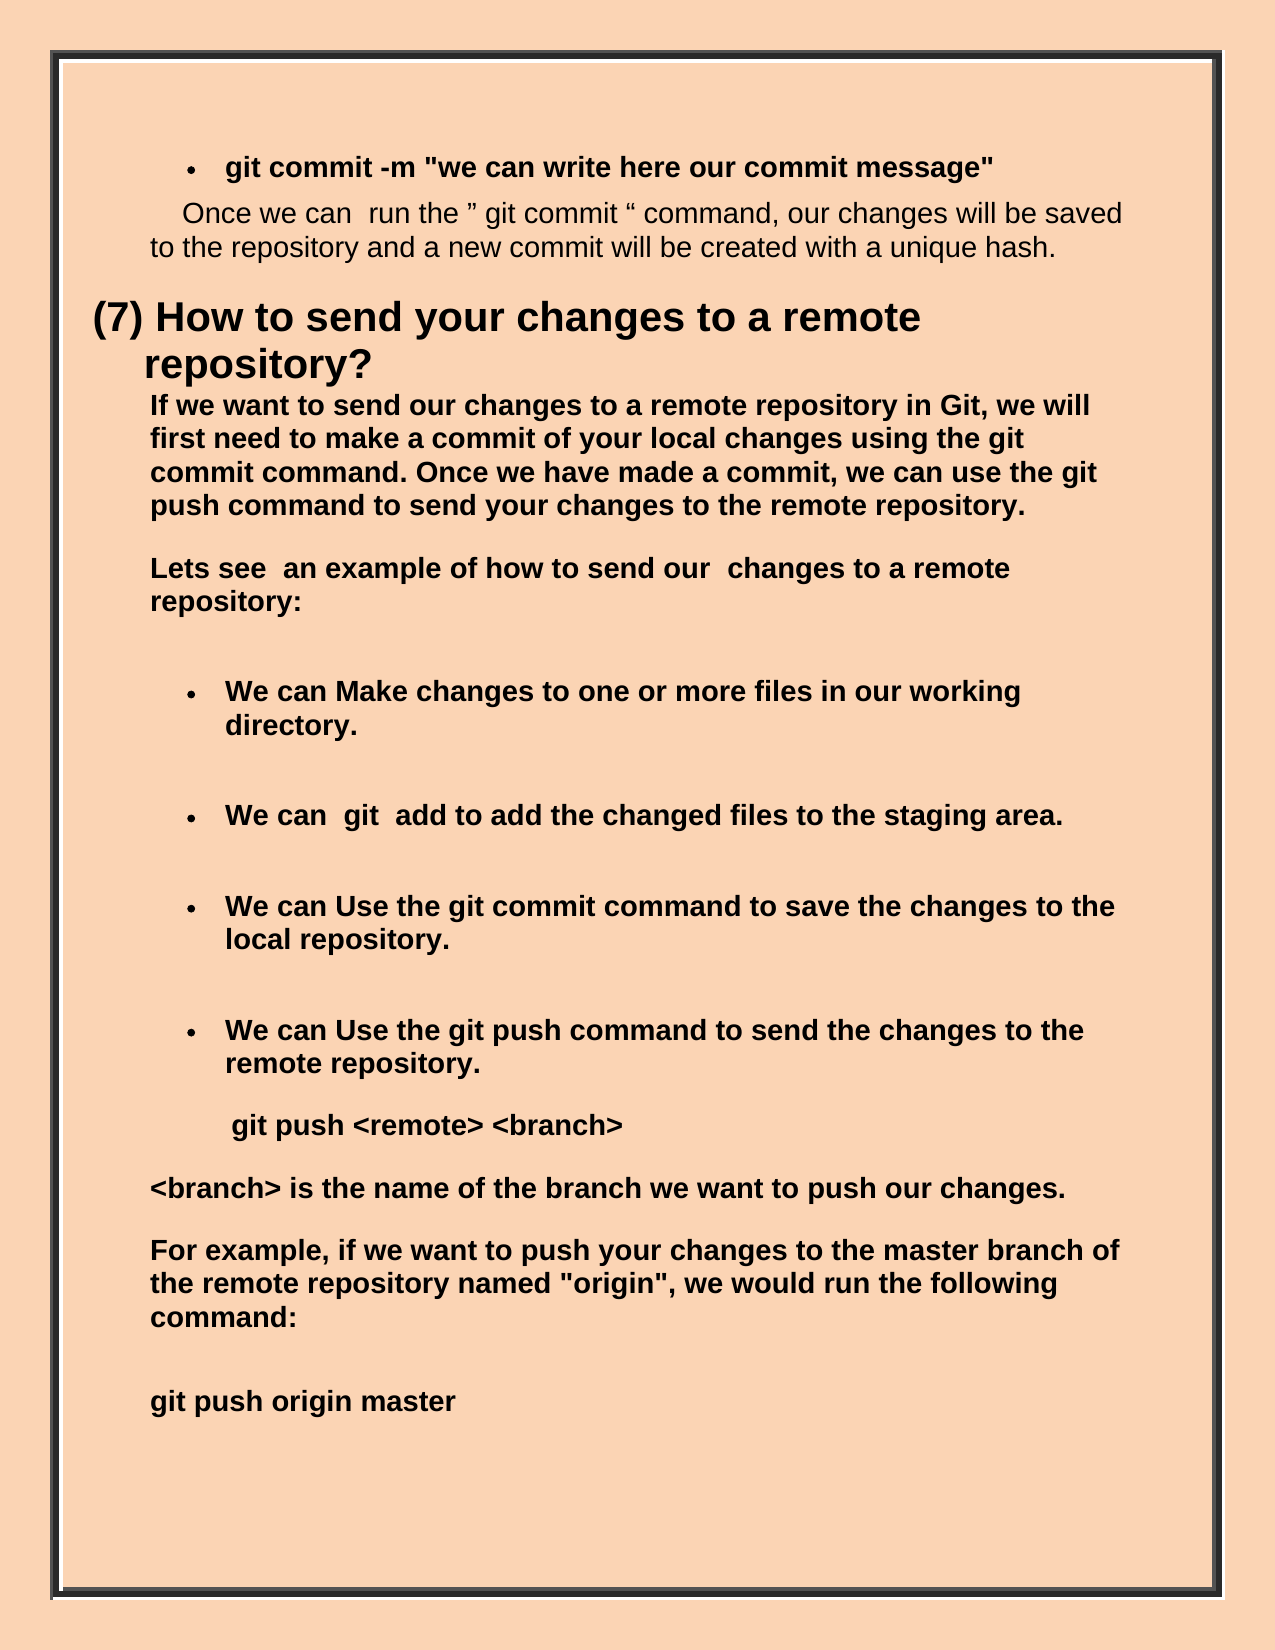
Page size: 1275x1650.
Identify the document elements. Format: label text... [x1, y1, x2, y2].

list git commit -m "we can write here our commit message" [187, 150, 1125, 183]
text Once we can run the ” git commit “ command, our changes will be saved to the repository and a new commit will be created with a unique hash. [150, 196, 1125, 263]
text If we want to send our changes to a remote repository in Git, we will first need to make a commit of your local changes using the git commit command. Once we have made a commit, we can use the git push command to send your changes to the remote repository. [150, 388, 1125, 522]
list We can Use the git push command to send the changes to the remote repository. [187, 1012, 1125, 1079]
text git push origin master [150, 1383, 1125, 1417]
text <branch> is the name of the branch we want to push our changes. [150, 1171, 1125, 1204]
list We can Use the git commit command to save the changes to the local repository. [187, 889, 1125, 956]
text For example, if we want to push your changes to the master branch of the remote repository named "origin", we would run the following command: [150, 1233, 1125, 1333]
list How to send your changes to a remote repository? [92, 292, 1125, 388]
text git push <remote> <branch> [150, 1108, 1125, 1142]
list We can git add to add the changed files to the staging area. [187, 798, 1125, 832]
list We can Make changes to one or more files in our working directory. [187, 674, 1125, 742]
text Lets see an example of how to send our changes to a remote repository: [150, 551, 1125, 618]
